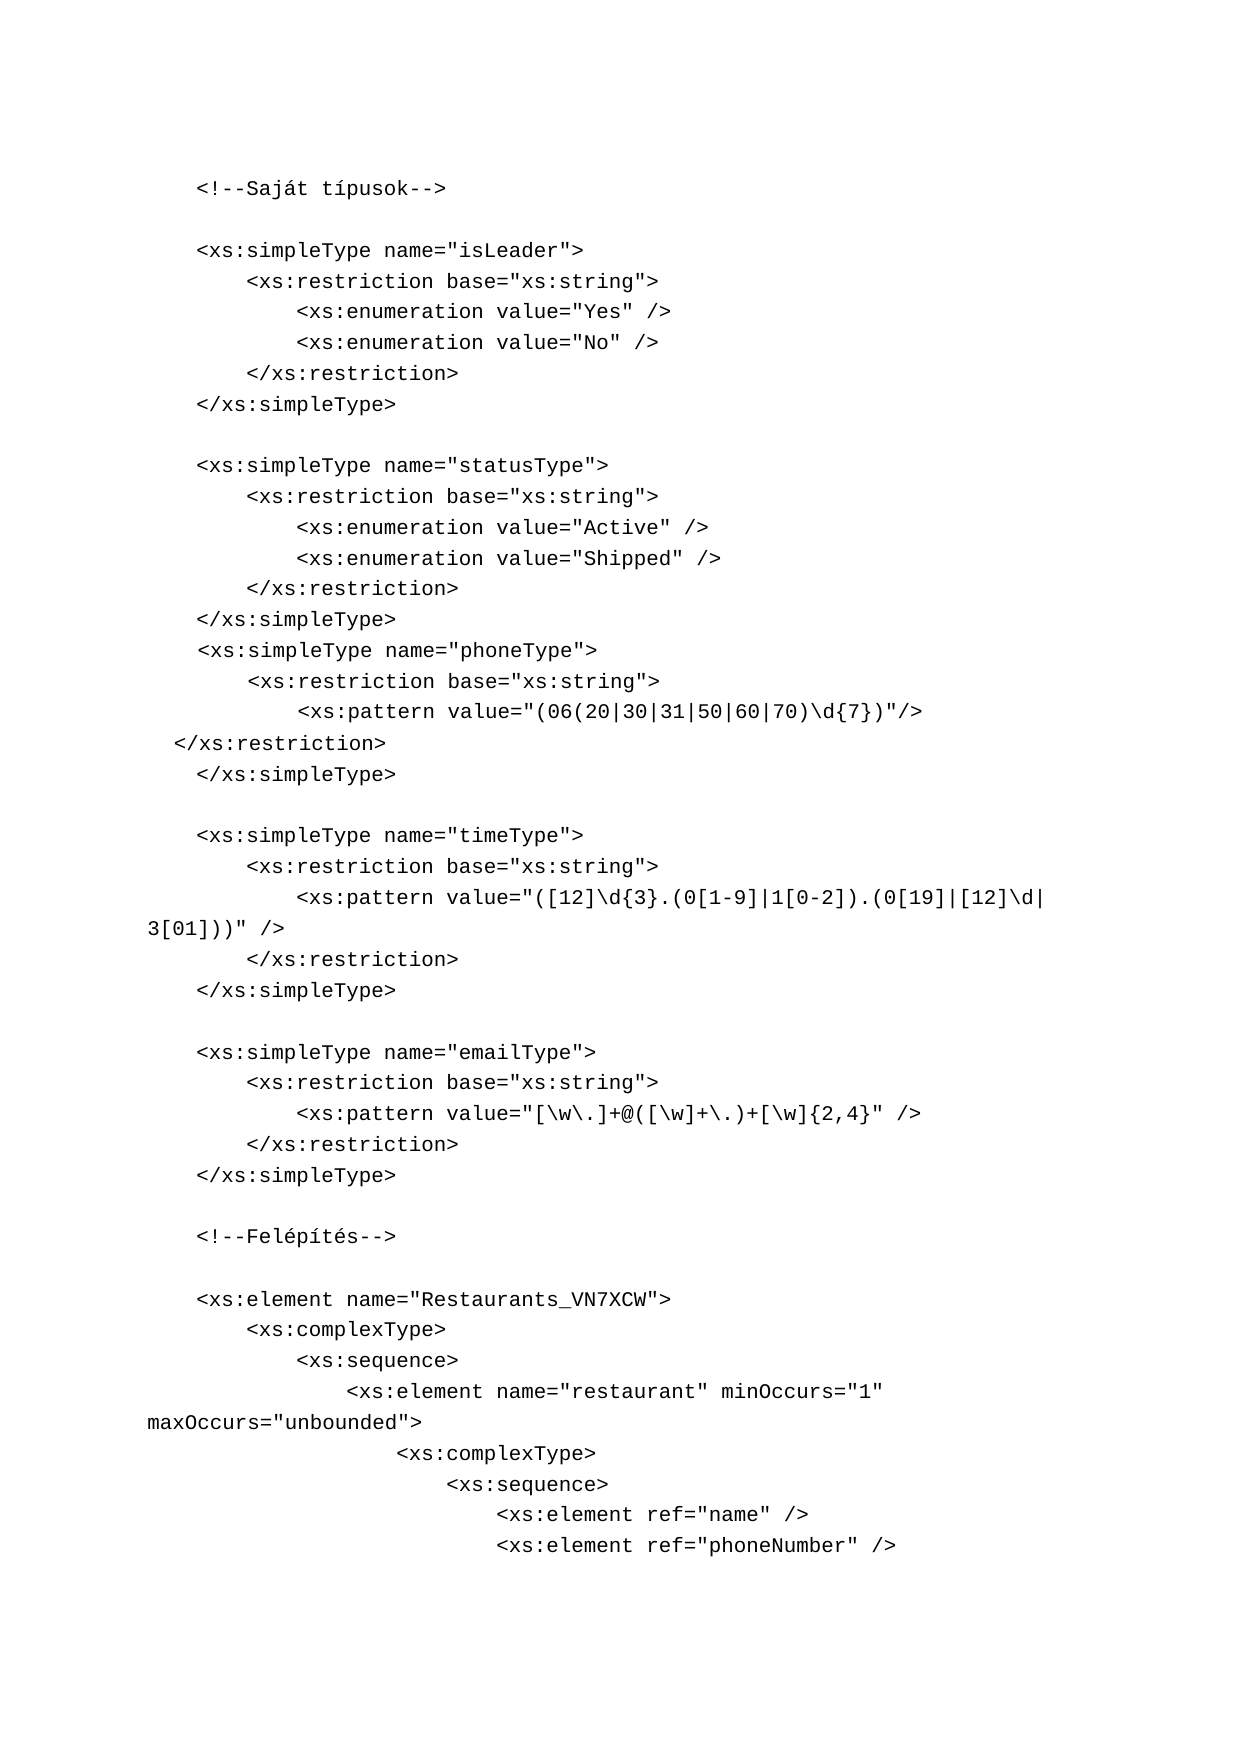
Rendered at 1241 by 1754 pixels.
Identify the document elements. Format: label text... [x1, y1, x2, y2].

text <xs:enumeration value="Yes" /> [146, 301, 1094, 325]
text <xs:element ref="name" /> [146, 1504, 1094, 1528]
text <xs:pattern value="([12]\d{3}.(0[1-9]|1[0-2]).(0[19]|[12]\d|3[01]))" /> [146, 887, 1094, 941]
text <xs:simpleType name="emailType"> [146, 1042, 1094, 1065]
text </xs:restriction> [146, 363, 1094, 386]
text </xs:simpleType> [146, 764, 1094, 787]
text </xs:restriction> [146, 1134, 1094, 1157]
text <xs:simpleType name="phoneType"> [197, 640, 1094, 663]
text <xs:restriction base="xs:string"> [160, 671, 1094, 694]
text <xs:simpleType name="statusType"> [146, 456, 1094, 479]
text <!--Felépítés--> [146, 1227, 1094, 1250]
text <xs:element name="Restaurants_VN7XCW"> [146, 1288, 1094, 1312]
text <xs:element name="restaurant" minOccurs="1" maxOccurs="unbounded"> [146, 1381, 1094, 1436]
text </xs:simpleType> [146, 980, 1094, 1003]
text </xs:restriction> [146, 949, 1094, 973]
text <xs:enumeration value="Active" /> [146, 517, 1094, 541]
text <xs:enumeration value="Shipped" /> [146, 548, 1094, 571]
text <xs:restriction base="xs:string"> [146, 1072, 1094, 1096]
text <!--Saját típusok--> [146, 178, 1094, 202]
text <xs:restriction base="xs:string"> [146, 486, 1094, 510]
text </xs:simpleType> [146, 609, 1094, 633]
text <xs:pattern value="(06(20|30|31|50|60|70)\d{7})"/> </xs:restriction> [172, 701, 1094, 756]
text <xs:simpleType name="isLeader"> [146, 240, 1094, 263]
text <xs:enumeration value="No" /> [146, 332, 1094, 356]
text <xs:restriction base="xs:string"> [146, 856, 1094, 879]
text <xs:sequence> [146, 1474, 1094, 1497]
text </xs:restriction> [146, 578, 1094, 602]
text </xs:simpleType> [146, 1164, 1094, 1188]
text <xs:element ref="phoneNumber" /> [146, 1535, 1094, 1559]
text <xs:pattern value="[\w\.]+@([\w]+\.)+[\w]{2,4}" /> [146, 1103, 1094, 1127]
text <xs:restriction base="xs:string"> [146, 271, 1094, 294]
text <xs:sequence> [146, 1350, 1094, 1374]
text <xs:complexType> [146, 1443, 1094, 1467]
text <xs:complexType> [146, 1319, 1094, 1343]
text <xs:simpleType name="timeType"> [146, 825, 1094, 849]
text </xs:simpleType> [146, 393, 1094, 417]
